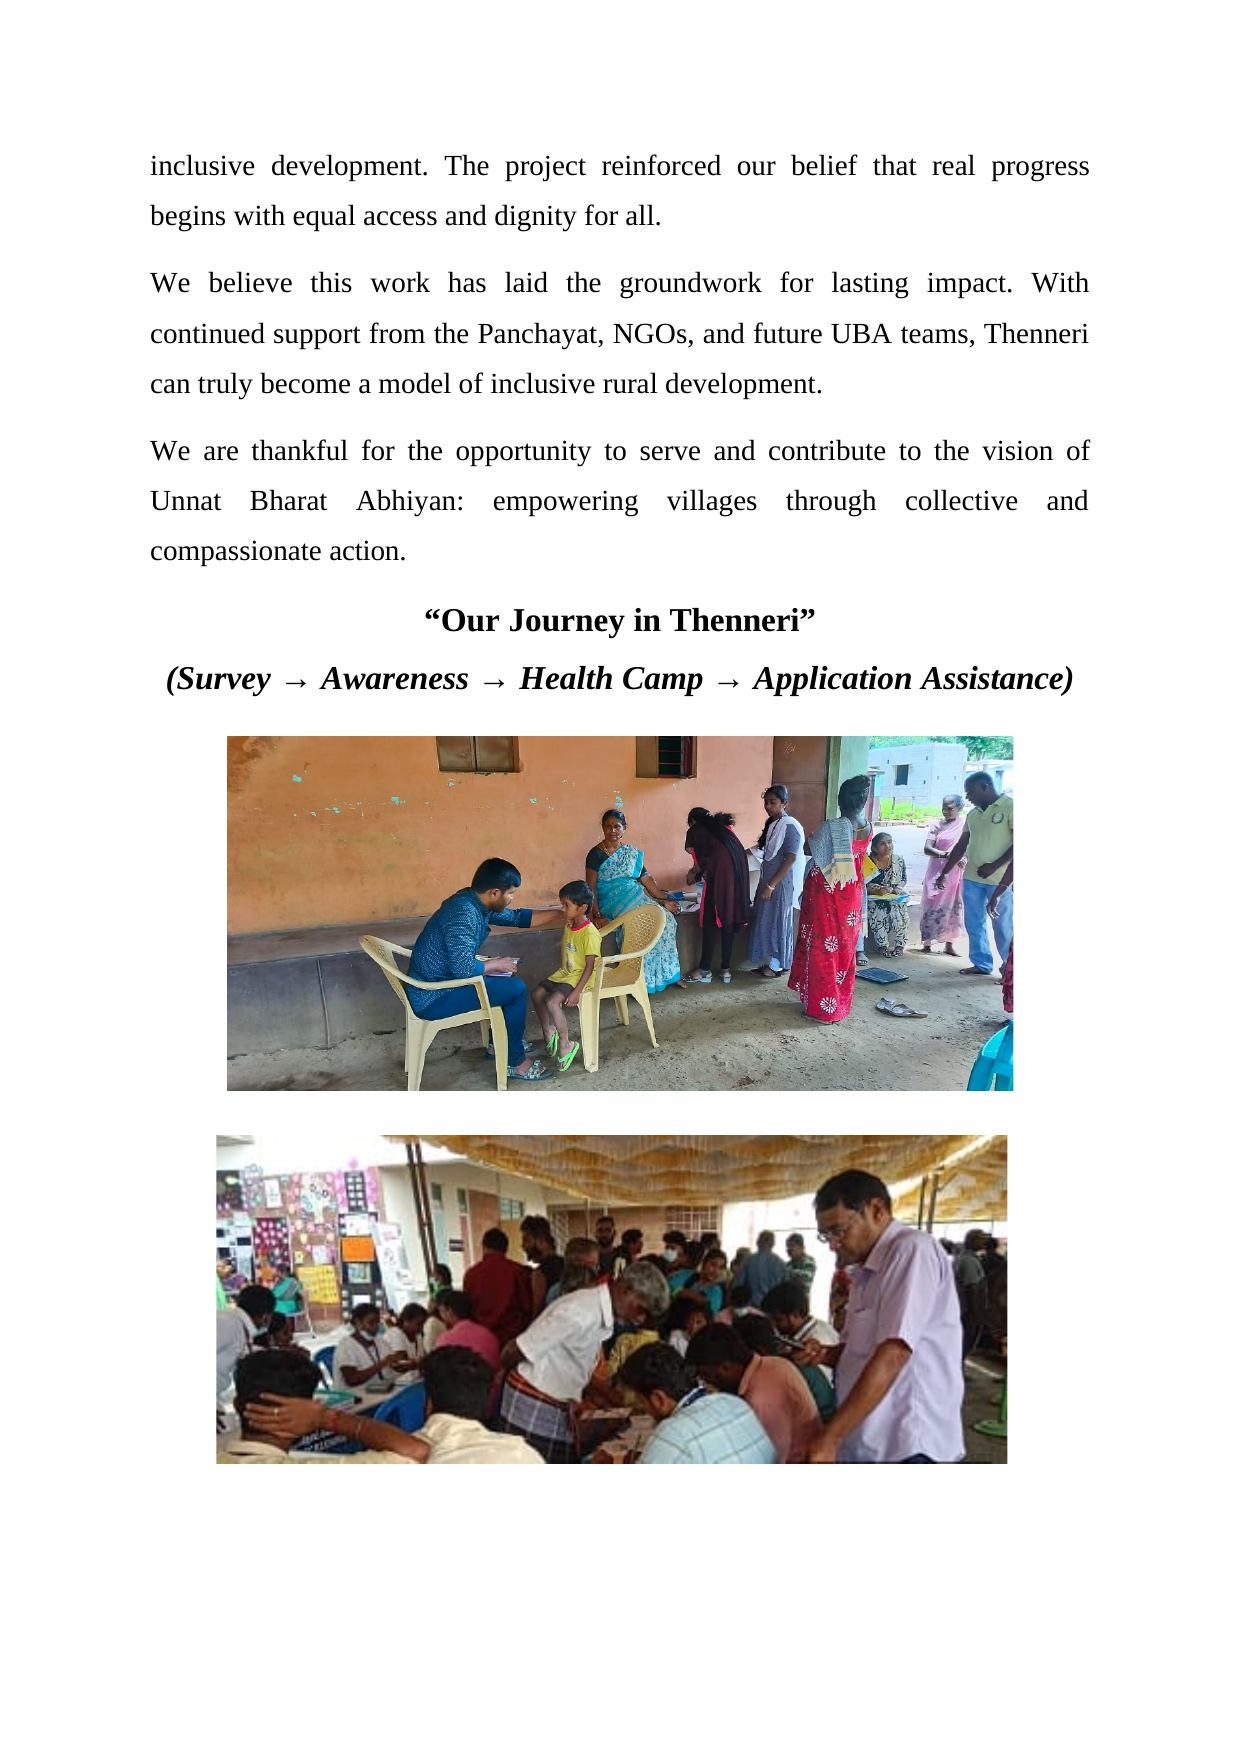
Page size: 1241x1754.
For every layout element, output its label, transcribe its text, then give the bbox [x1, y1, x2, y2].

picture [227, 736, 1014, 1091]
text “Our Journey in Thenneri” [148, 601, 1092, 639]
text We are thankful for the opportunity to serve and contribute to the vision of Unnat Bharat Abhiyan: empowering villages through collective and compassionate action. [150, 433, 1090, 567]
text We believe this work has laid the groundwork for lasting impact. With continued support from the Panchayat, NGOs, and future UBA teams, Thenneri can truly become a model of inclusive rural development. [150, 265, 1090, 399]
text (Survey → Awareness → Health Camp → Application Assistance) [148, 658, 1092, 697]
picture [987, 1072, 996, 1091]
picture [1008, 1078, 1014, 1091]
text inclusive development. The project reinforced our belief that real progress begins with equal access and dignity for all. [150, 148, 1090, 232]
picture [216, 1135, 1008, 1464]
